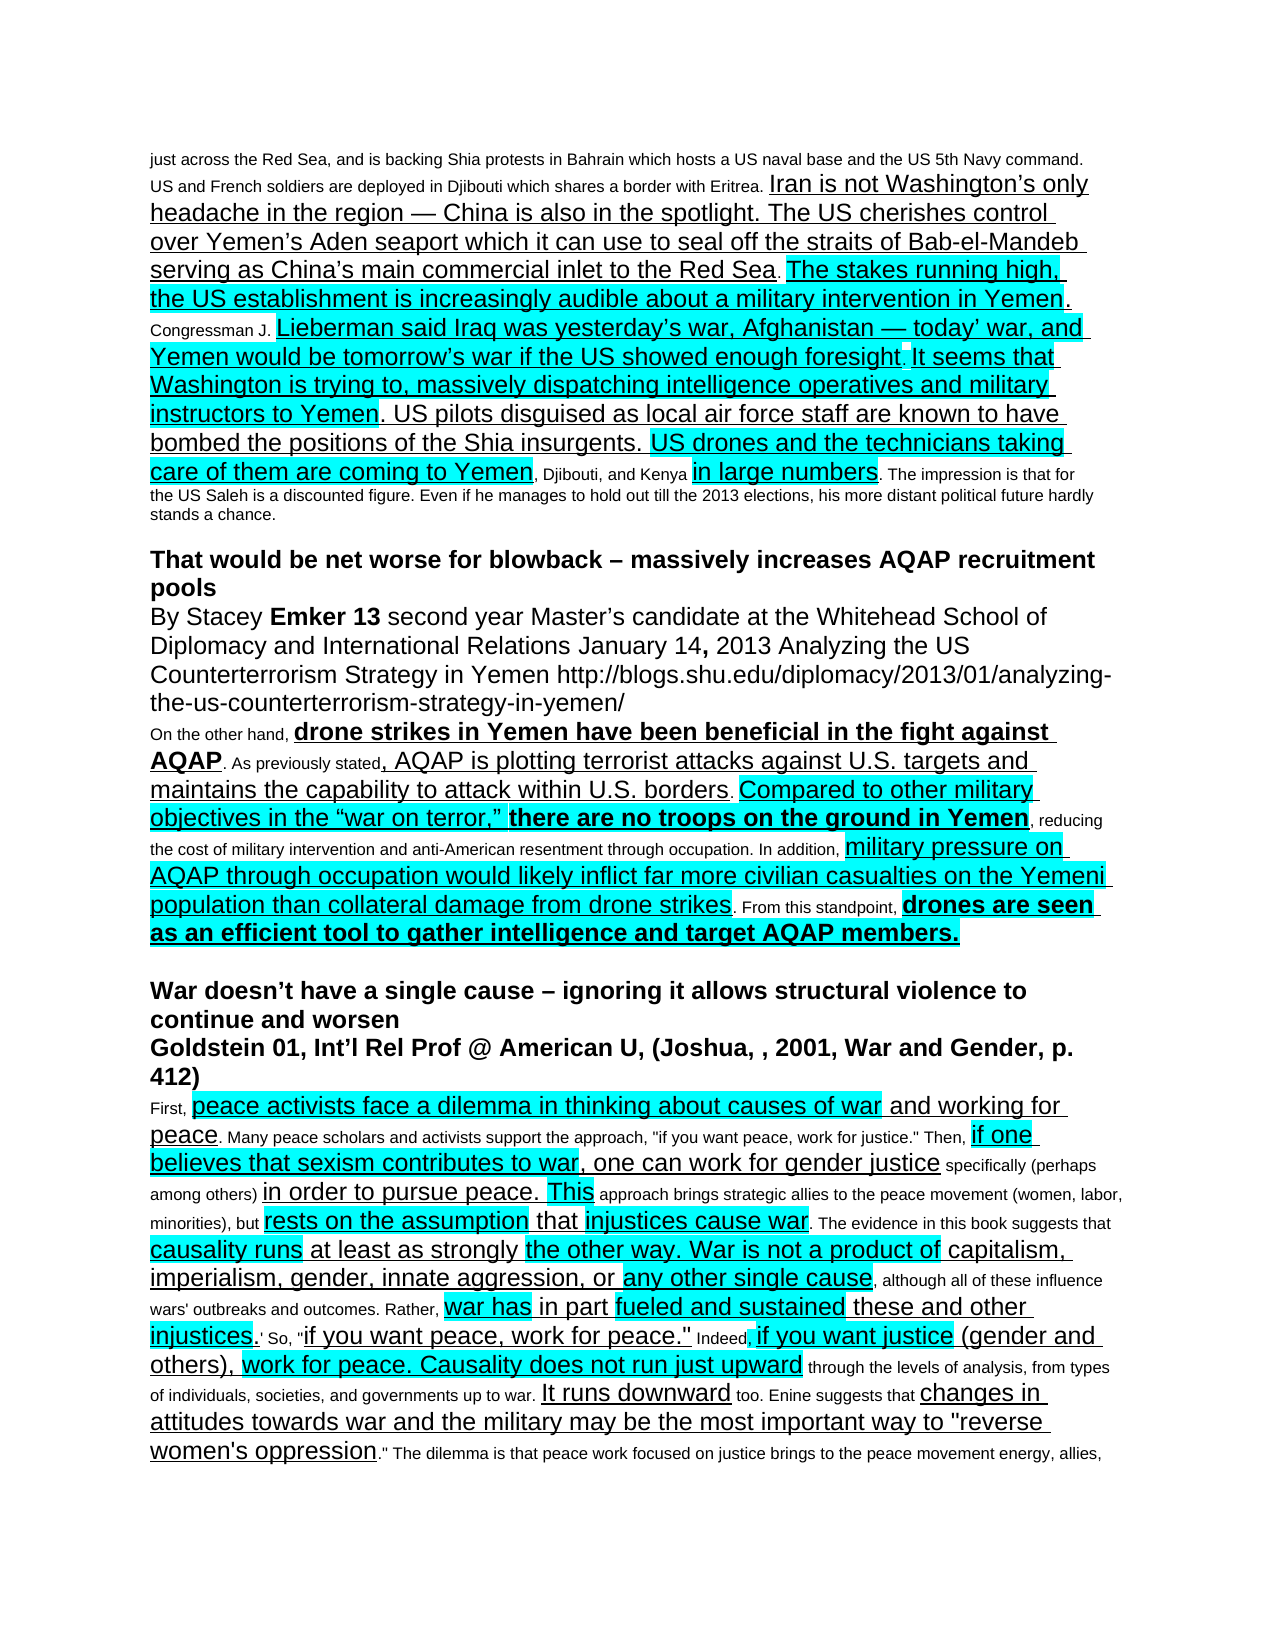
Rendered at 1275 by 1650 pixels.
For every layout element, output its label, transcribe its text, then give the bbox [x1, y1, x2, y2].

text War doesn’t have a single cause – ignoring it allows structural violence to continue and worsen [150, 976, 1125, 1033]
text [150, 150, 1095, 524]
text By Stacey Emker 13 second year Master’s candidate at the Whitehead School of Diplomacy and International Relations January 14, 2013 Analyzing the US Counterterrorism Strategy in Yemen http://blogs.shu.edu/diplomacy/2013/01/analyzing-the-us-counterterrorism-strategy-in-yemen/ [150, 602, 1125, 717]
text Goldstein 01, Int’l Rel Prof @ American U, (Joshua, , 2001, War and Gender, p. 412) [150, 1033, 1125, 1091]
subtitle That would be net worse for blowback – massively increases AQAP recruitment pools [150, 544, 1125, 602]
text On the other hand, drone strikes in Yemen have been beneficial in the fight against AQAP. As previously stated, AQAP is plotting terrorist attacks against U.S. targets and maintains the capability to attack within U.S. borders. Compared to other military objectives in the “war on terror,” there are no troops on the ground in Yemen, reducing the cost of military intervention and anti-American resentment through occupation. In addition, military pressure on AQAP through occupation would likely inflict far more civilian casualties on the Yemeni population than collateral damage from drone strikes. From this standpoint, drones are seen as an efficient tool to gather intelligence and target AQAP members. [150, 717, 1125, 947]
